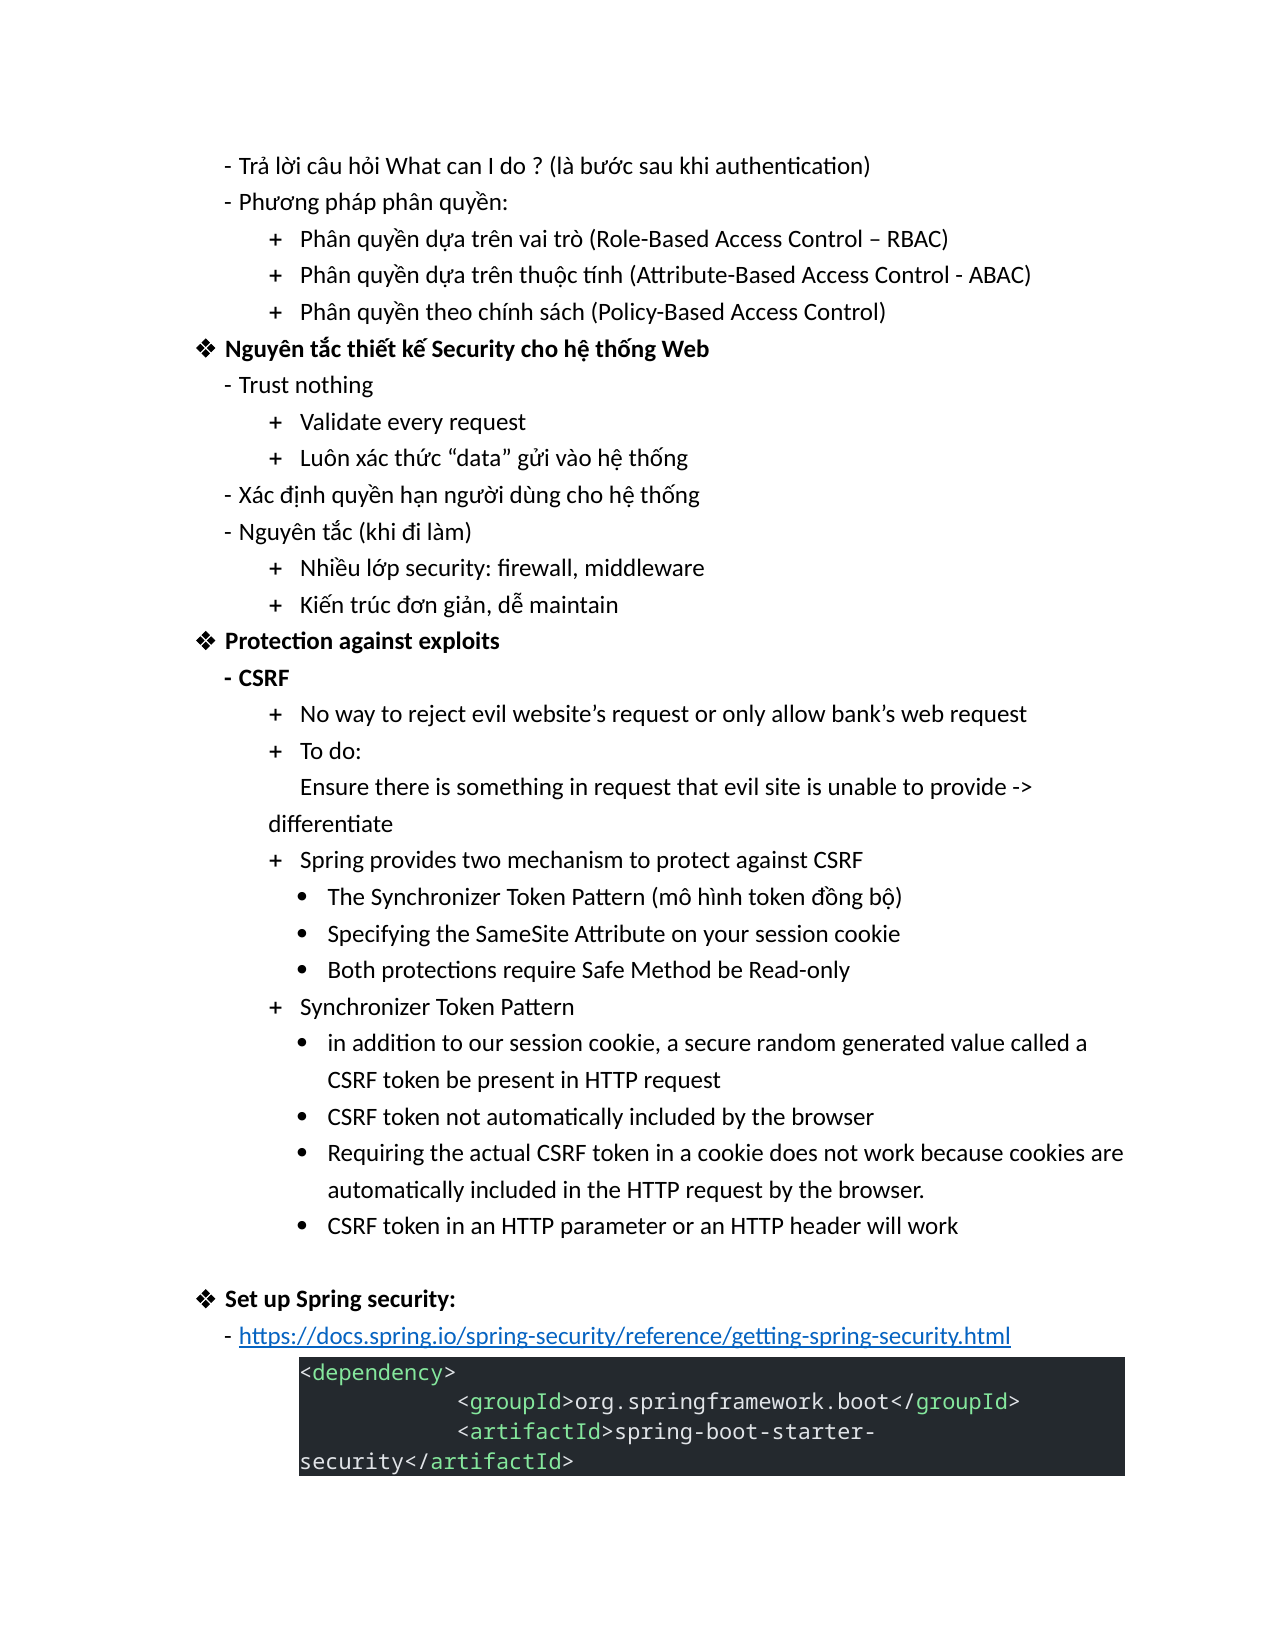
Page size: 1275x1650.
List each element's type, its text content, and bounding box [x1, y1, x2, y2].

list Kiến trúc đơn giản, dễ maintain [268, 589, 1125, 619]
list Protection against exploits [194, 625, 1125, 656]
list No way to reject evil website’s request or only allow bank’s web request [268, 698, 1125, 729]
list Both protections require Safe Method be Read-only [298, 954, 1125, 985]
list Phân quyền theo chính sách (Policy-Based Access Control) [268, 296, 1125, 327]
list CSRF token in an HTTP parameter or an HTTP header will work [298, 1210, 1125, 1241]
list Phân quyền dựa trên thuộc tính (Attribute-Based Access Control - ABAC) [268, 260, 1125, 290]
list Set up Spring security: [194, 1283, 1125, 1314]
list CSRF token not automatically included by the browser [298, 1101, 1125, 1131]
list Nguyên tắc thiết kế Security cho hệ thống Web [194, 333, 1125, 363]
list Nguyên tắc (khi đi làm) [224, 516, 1125, 546]
list Nhiều lớp security: firewall, middleware [268, 552, 1125, 583]
list Trả lời câu hỏi What can I do ? (là bước sau khi authentication) [224, 150, 1125, 181]
list To do: [268, 735, 1125, 766]
list in addition to our session cookie, a secure random generated value called a CSRF token be present in HTTP request [298, 1027, 1125, 1094]
list https://docs.spring.io/spring-security/reference/getting-spring-security.html [224, 1320, 1125, 1351]
list Synchronizer Token Pattern [268, 991, 1125, 1021]
list Ensure there is something in request that evil site is unable to provide -> differentiate [268, 772, 1125, 839]
list Requiring the actual CSRF token in a cookie does not work because cookies are automatically included in the HTTP request by the browser. [298, 1137, 1125, 1204]
list The Synchronizer Token Pattern (mô hình token đồng bộ) [298, 881, 1125, 912]
list Phương pháp phân quyền: [224, 187, 1125, 217]
list Phân quyền dựa trên vai trò (Role-Based Access Control – RBAC) [268, 223, 1125, 254]
list Specifying the SameSite Attribute on your session cookie [298, 918, 1125, 948]
list Validate every request [268, 406, 1125, 436]
list Spring provides two mechanism to protect against CSRF [268, 845, 1125, 875]
list Luôn xác thức “data” gửi vào hệ thống [268, 442, 1125, 473]
list <artifactId>spring-boot-starter-security</artifactId> [299, 1416, 1125, 1476]
list Xác định quyền hạn người dùng cho hệ thống [224, 479, 1125, 509]
list <dependency> [299, 1357, 1125, 1386]
list Trust nothing [224, 369, 1125, 400]
list CSRF [224, 662, 1125, 692]
list <groupId>org.springframework.boot</groupId> [299, 1386, 1125, 1416]
